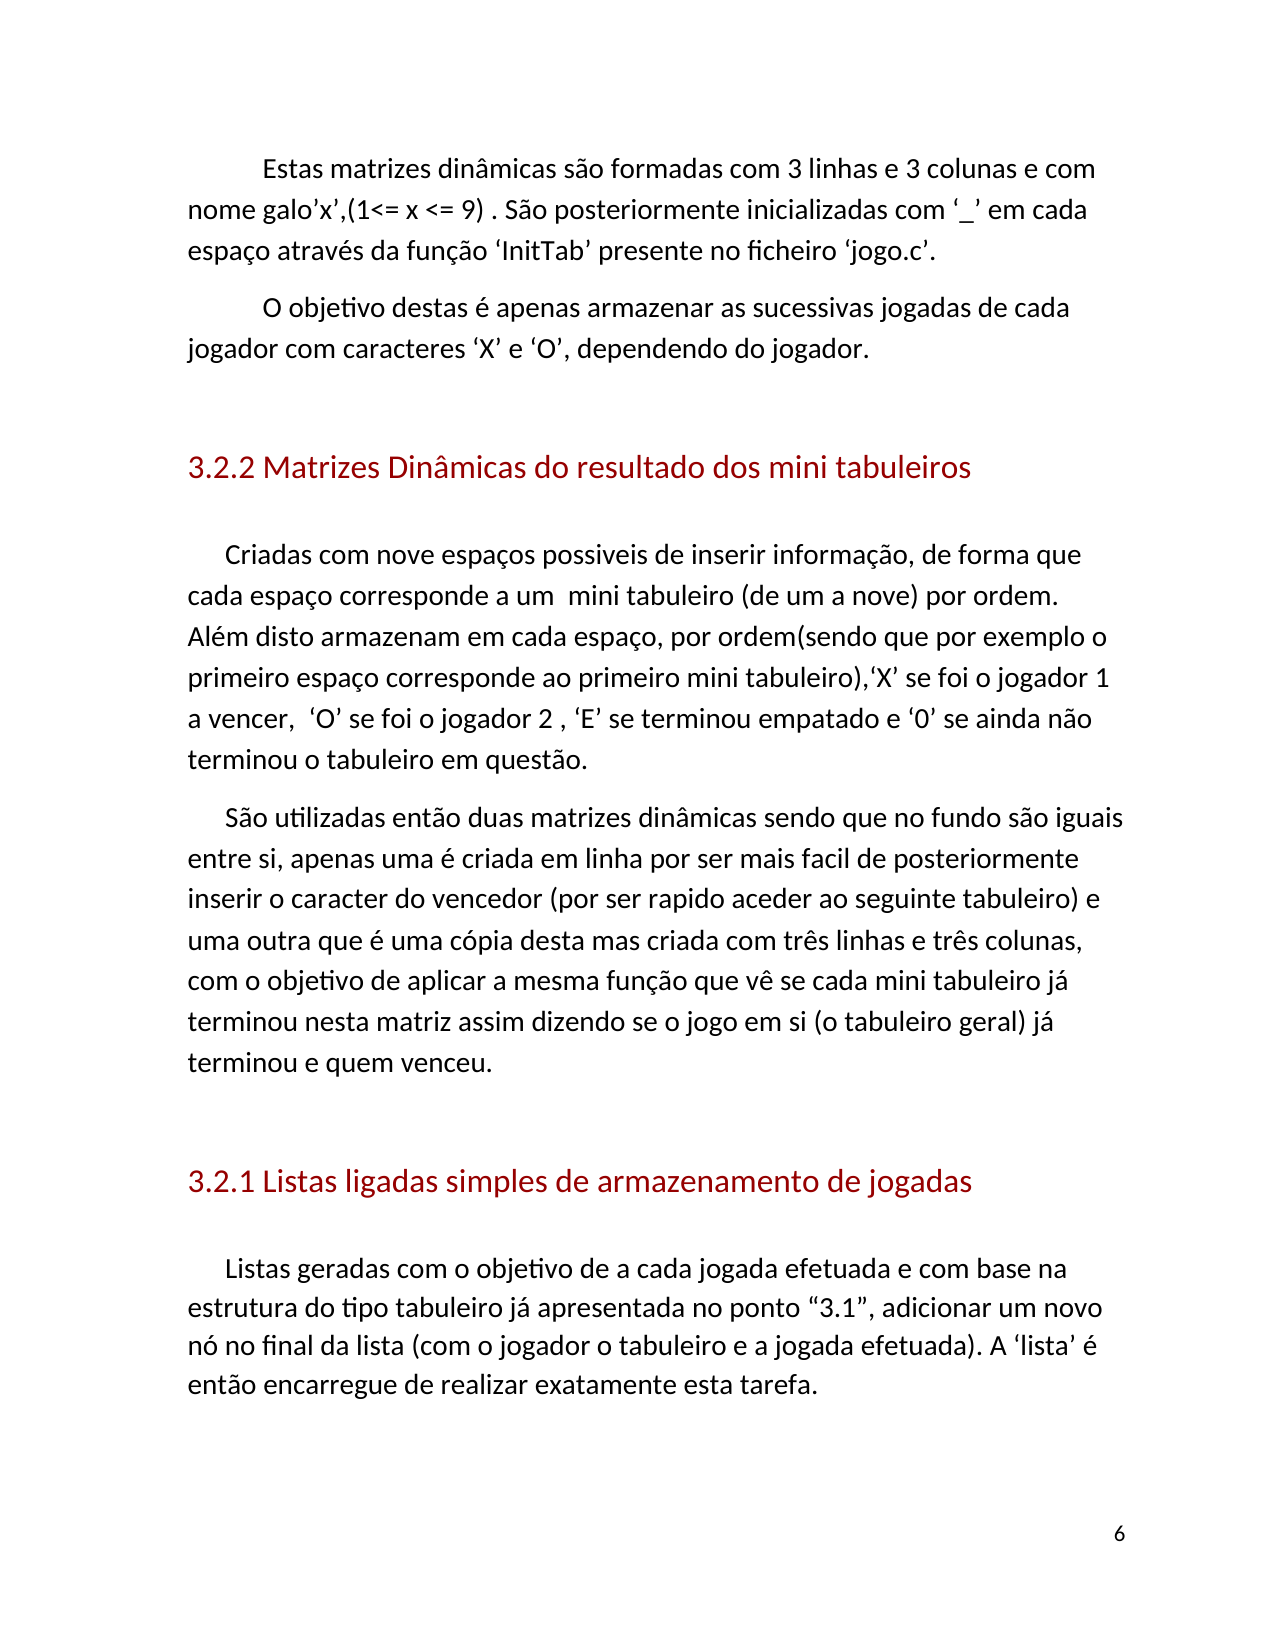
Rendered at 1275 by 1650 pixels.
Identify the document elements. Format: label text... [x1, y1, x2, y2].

text Estas matrizes dinâmicas são formadas com 3 linhas e 3 colunas e com nome galo’x’,(1<= x <= 9) . São posteriormente inicializadas com ‘_’ em cada espaço através da função ‘InitTab’ presente no ficheiro ‘jogo.c’. [187, 150, 1125, 267]
text Criadas com nove espaços possiveis de inserir informação, de forma que cada espaço corresponde a um mini tabuleiro (de um a nove) por ordem. Além disto armazenam em cada espaço, por ordem(sendo que por exemplo o primeiro espaço corresponde ao primeiro mini tabuleiro),‘X’ se foi o jogador 1 a vencer, ‘O’ se foi o jogador 2 , ‘E’ se terminou empatado e ‘0’ se ainda não terminou o tabuleiro em questão. [187, 536, 1125, 777]
text São utilizadas então duas matrizes dinâmicas sendo que no fundo são iguais entre si, apenas uma é criada em linha por ser mais facil de posteriormente inserir o caracter do vencedor (por ser rapido aceder ao seguinte tabuleiro) e uma outra que é uma cópia desta mas criada com três linhas e três colunas, com o objetivo de aplicar a mesma função que vê se cada mini tabuleiro já terminou nesta matriz assim dizendo se o jogo em si (o tabuleiro geral) já terminou e quem venceu. [187, 799, 1125, 1080]
subtitle Matrizes Dinâmicas do resultado dos mini tabuleiros [187, 446, 1125, 486]
subtitle Listas ligadas simples de armazenamento de jogadas [187, 1159, 1125, 1200]
text Listas geradas com o objetivo de a cada jogada efetuada e com base na estrutura do tipo tabuleiro já apresentada no ponto “3.1”, adicionar um novo nó no final da lista (com o jogador o tabuleiro e a jogada efetuada). A ‘lista’ é então encarregue de realizar exatamente esta tarefa. [187, 1250, 1125, 1401]
text O objetivo destas é apenas armazenar as sucessivas jogadas de cada jogador com caracteres ‘X’ e ‘O’, dependendo do jogador. [187, 289, 1125, 366]
